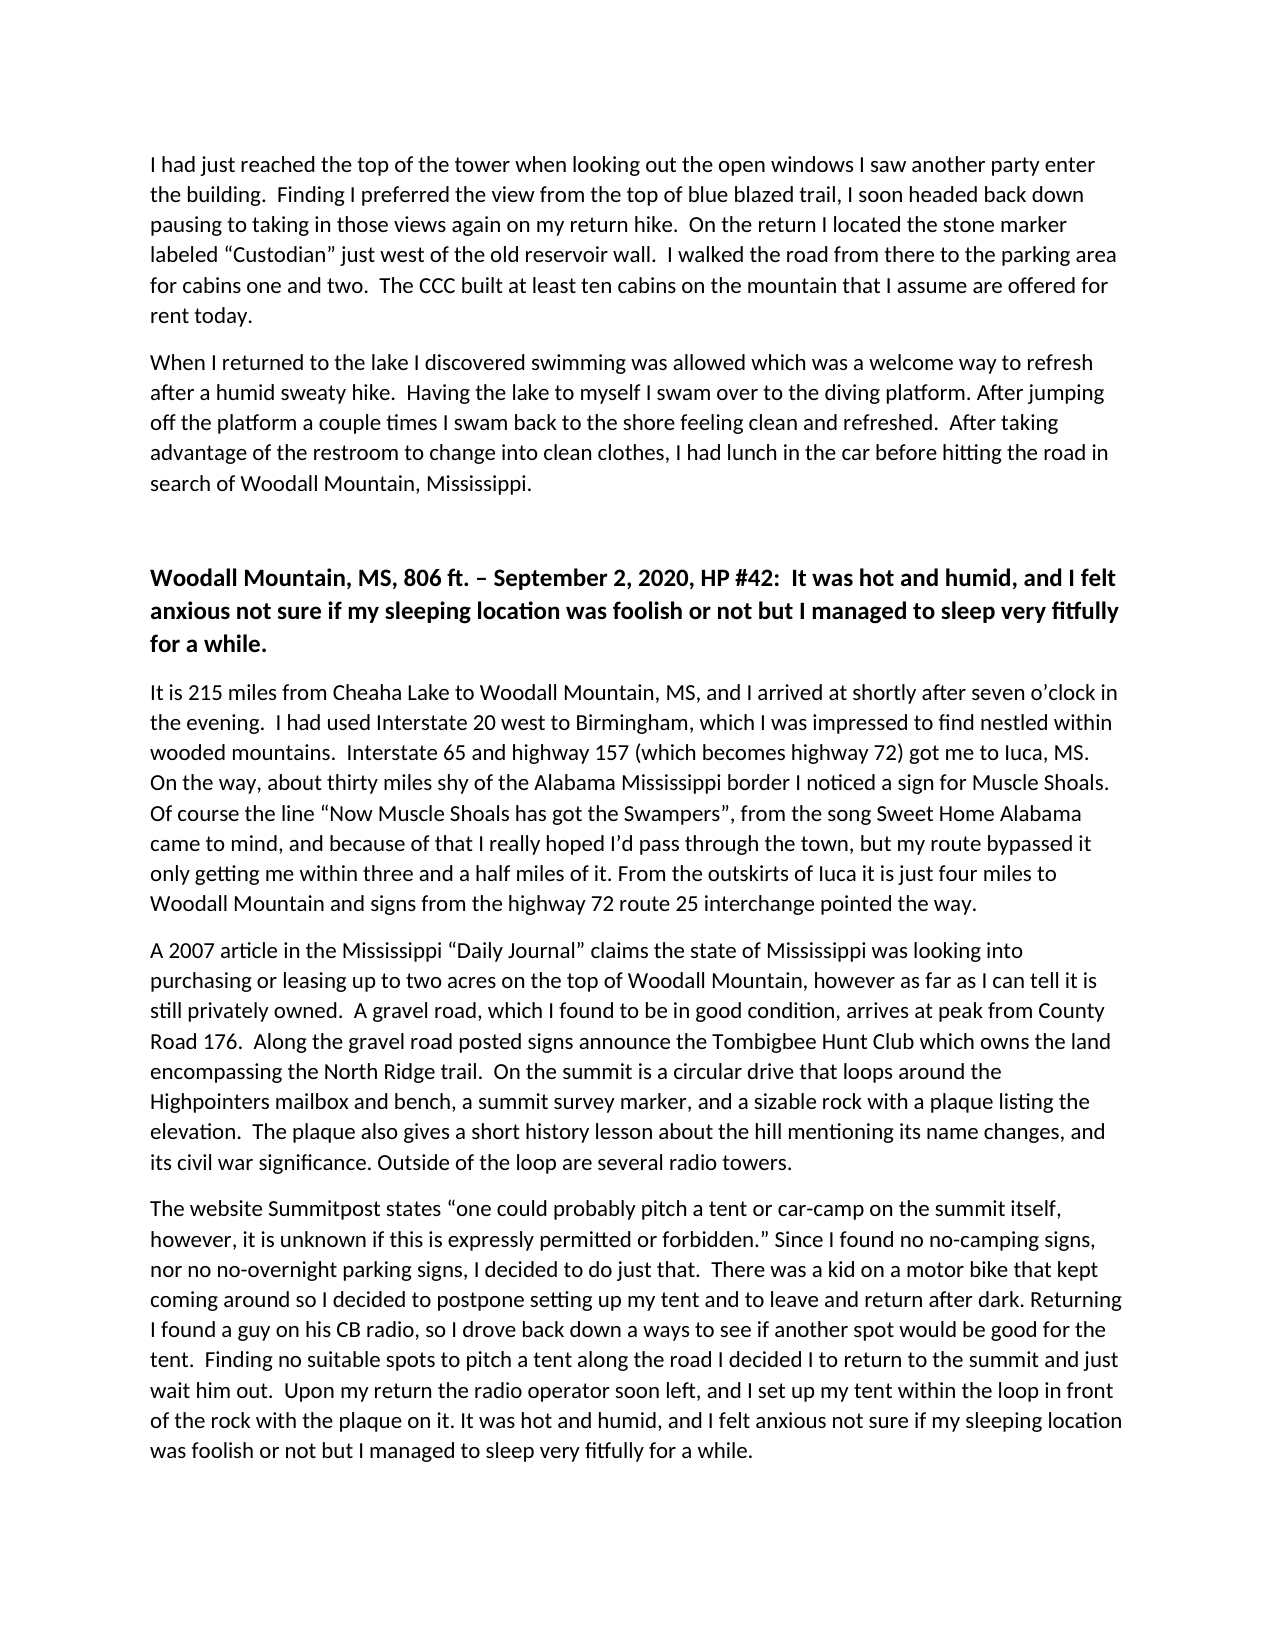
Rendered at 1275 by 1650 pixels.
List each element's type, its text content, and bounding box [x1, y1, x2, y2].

text A 2007 article in the Mississippi “Daily Journal” claims the state of Mississippi was looking into purchasing or leasing up to two acres on the top of Woodall Mountain, however as far as I can tell it is still privately owned. A gravel road, which I found to be in good condition, arrives at peak from County Road 176. Along the gravel road posted signs announce the Tombigbee Hunt Club which owns the land encompassing the North Ridge trail. On the summit is a circular drive that loops around the Highpointers mailbox and bench, a summit survey marker, and a sizable rock with a plaque listing the elevation. The plaque also gives a short history lesson about the hill mentioning its name changes, and its civil war significance. Outside of the loop are several radio towers. [150, 936, 1125, 1176]
text I had just reached the top of the tower when looking out the open windows I saw another party enter the building. Finding I preferred the view from the top of blue blazed trail, I soon headed back down pausing to taking in those views again on my return hike. On the return I located the stone marker labeled “Custodian” just west of the old reservoir wall. I walked the road from there to the parking area for cabins one and two. The CCC built at least ten cabins on the mountain that I assume are offered for rent today. [150, 150, 1125, 329]
text The website Summitpost states “one could probably pitch a tent or car-camp on the summit itself, however, it is unknown if this is expressly permitted or forbidden.” Since I found no no-camping signs, nor no no-overnight parking signs, I decided to do just that. There was a kid on a motor bike that kept coming around so I decided to postpone setting up my tent and to leave and return after dark. Returning I found a guy on his CB radio, so I drove back down a ways to see if another spot would be good for the tent. Finding no suitable spots to pitch a tent along the road I decided I to return to the summit and just wait him out. Upon my return the radio operator soon left, and I set up my tent within the loop in front of the rock with the plaque on it. It was hot and humid, and I felt anxious not sure if my sleeping location was foolish or not but I managed to sleep very fitfully for a while. [150, 1194, 1125, 1464]
text Woodall Mountain, MS, 806 ft. – September 2, 2020, HP #42: It was hot and humid, and I felt anxious not sure if my sleeping location was foolish or not but I managed to sleep very fitfully for a while. [150, 562, 1125, 659]
text When I returned to the lake I discovered swimming was allowed which was a welcome way to refresh after a humid sweaty hike. Having the lake to myself I swam over to the diving platform. After jumping off the platform a couple times I swam back to the shore feeling clean and refreshed. After taking advantage of the restroom to change into clean clothes, I had lunch in the car before hitting the road in search of Woodall Mountain, Mississippi. [150, 348, 1125, 497]
text It is 215 miles from Cheaha Lake to Woodall Mountain, MS, and I arrived at shortly after seven o’clock in the evening. I had used Interstate 20 west to Birmingham, which I was impressed to find nestled within wooded mountains. Interstate 65 and highway 157 (which becomes highway 72) got me to Iuca, MS. On the way, about thirty miles shy of the Alabama Mississippi border I noticed a sign for Muscle Shoals. Of course the line “Now Muscle Shoals has got the Swampers”, from the song Sweet Home Alabama came to mind, and because of that I really hoped I’d pass through the town, but my route bypassed it only getting me within three and a half miles of it. From the outskirts of Iuca it is just four miles to Woodall Mountain and signs from the highway 72 route 25 interchange pointed the way. [150, 678, 1125, 917]
